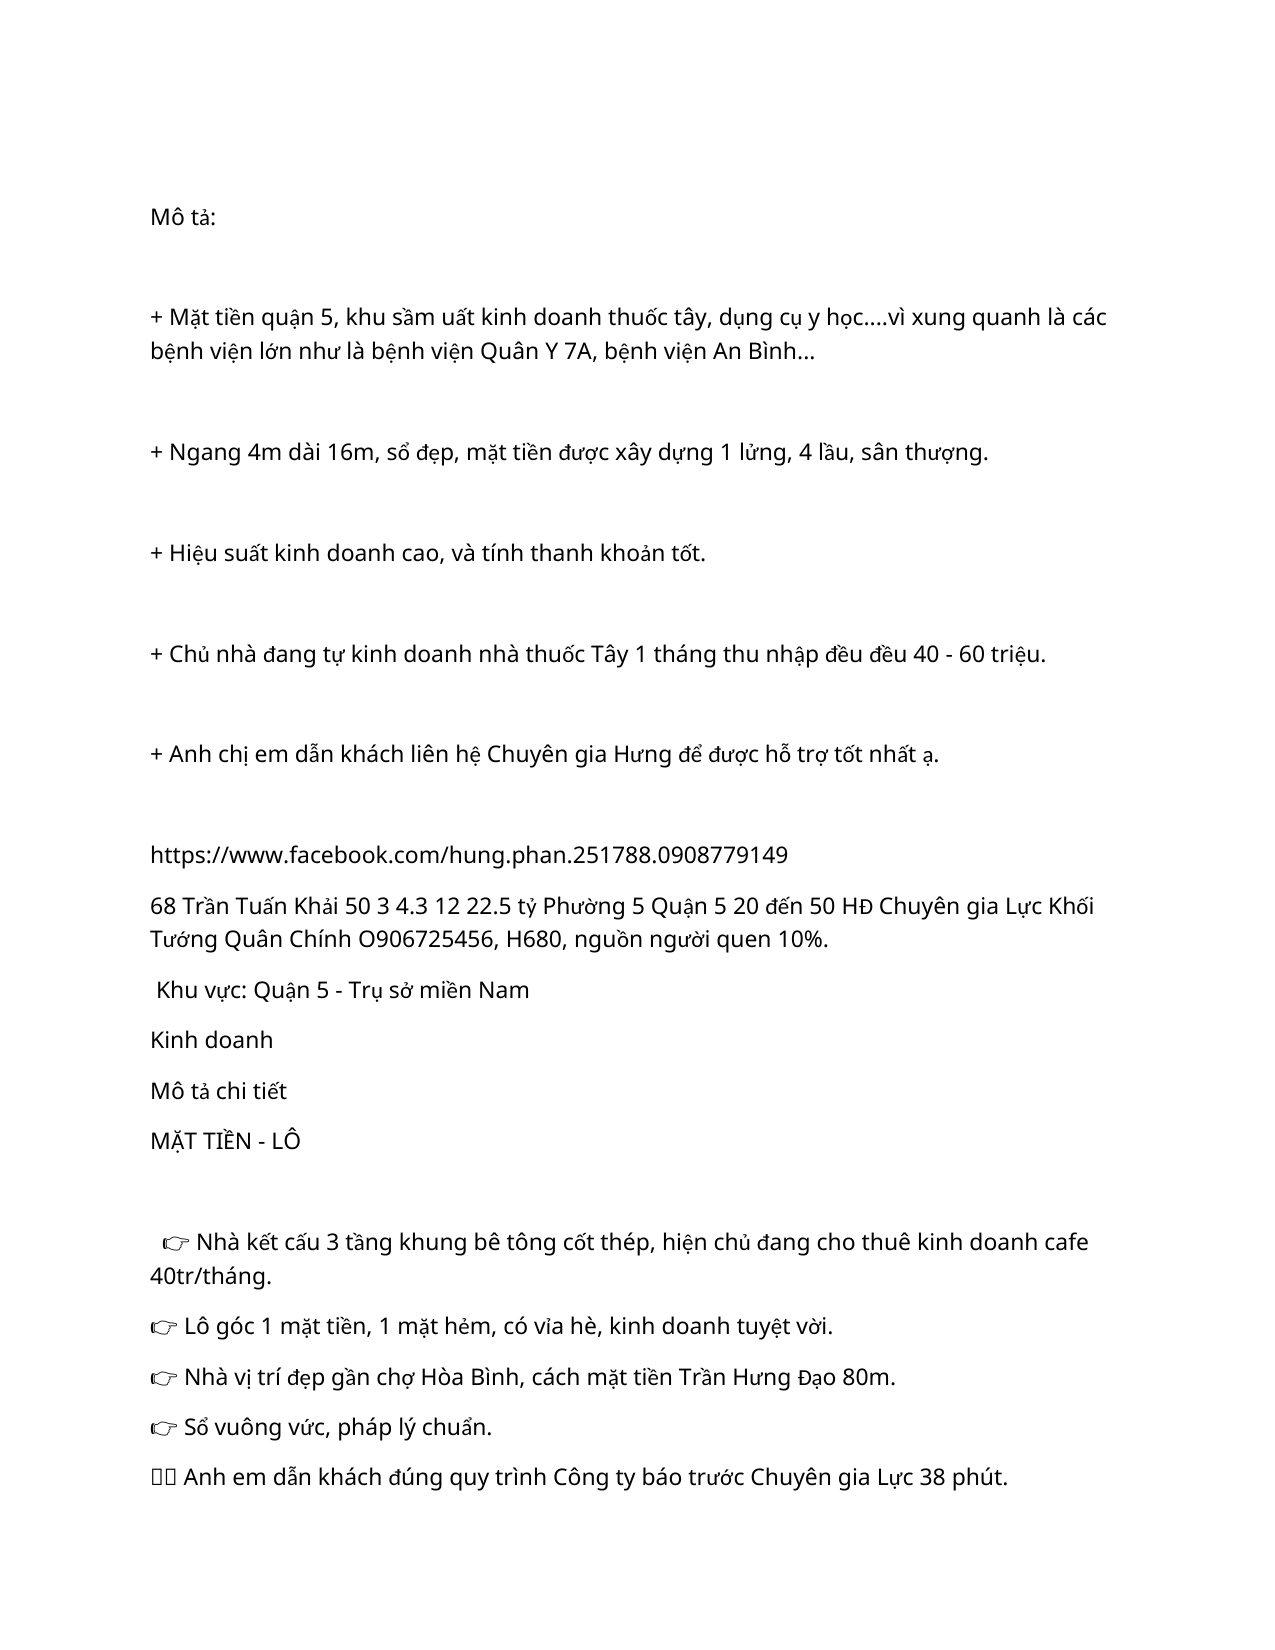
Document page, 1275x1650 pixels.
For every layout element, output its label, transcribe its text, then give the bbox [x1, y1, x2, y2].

text Kinh doanh [150, 1024, 1125, 1055]
text + Hiệu suất kinh doanh cao, và tính thanh khoản tốt. [150, 537, 1125, 568]
text https://www.facebook.com/hung.phan.251788.0908779149 [150, 839, 1125, 870]
text + Anh chị em dẫn khách liên hệ Chuyên gia Hưng để được hỗ trợ tốt nhất ạ. [150, 738, 1125, 769]
text Mô tả: [150, 200, 1125, 232]
text 👉 Nhà vị trí đẹp gần chợ Hòa Bình, cách mặt tiền Trần Hưng Đạo 80m. [150, 1360, 1125, 1392]
text + Chủ nhà đang tự kinh doanh nhà thuốc Tây 1 tháng thu nhập đều đều 40 - 60 triệu. [150, 637, 1125, 669]
text + Mặt tiền quận 5, khu sầm uất kinh doanh thuốc tây, dụng cụ y học....vì xung quanh là các bệnh viện lớn như là bệnh viện Quân Y 7A, bệnh viện An Bình... [150, 301, 1125, 366]
text Mô tả chi tiết [150, 1074, 1125, 1106]
text 👉 Lô góc 1 mặt tiền, 1 mặt hẻm, có vỉa hè, kinh doanh tuyệt vời. [150, 1310, 1125, 1341]
text MẶT TIỀN - LÔ [150, 1125, 1125, 1156]
text 💥🌹 Anh em dẫn khách đúng quy trình Công ty báo trước Chuyên gia Lực 38 phút. [150, 1461, 1125, 1492]
text 68 Trần Tuấn Khải 50 3 4.3 12 22.5 tỷ Phường 5 Quận 5 20 đến 50 HĐ Chuyên gia Lực Khối Tướng Quân Chính O906725456, H680, nguồn người quen 10%. [150, 889, 1125, 954]
text 👉 Sổ vuông vức, pháp lý chuẩn. [150, 1411, 1125, 1442]
text 👉 Nhà kết cấu 3 tầng khung bê tông cốt thép, hiện chủ đang cho thuê kinh doanh cafe 40tr/tháng. [150, 1226, 1125, 1291]
text + Ngang 4m dài 16m, sổ đẹp, mặt tiền được xây dựng 1 lửng, 4 lầu, sân thượng. [150, 436, 1125, 467]
text Khu vực: Quận 5 - Trụ sở miền Nam [150, 974, 1125, 1005]
